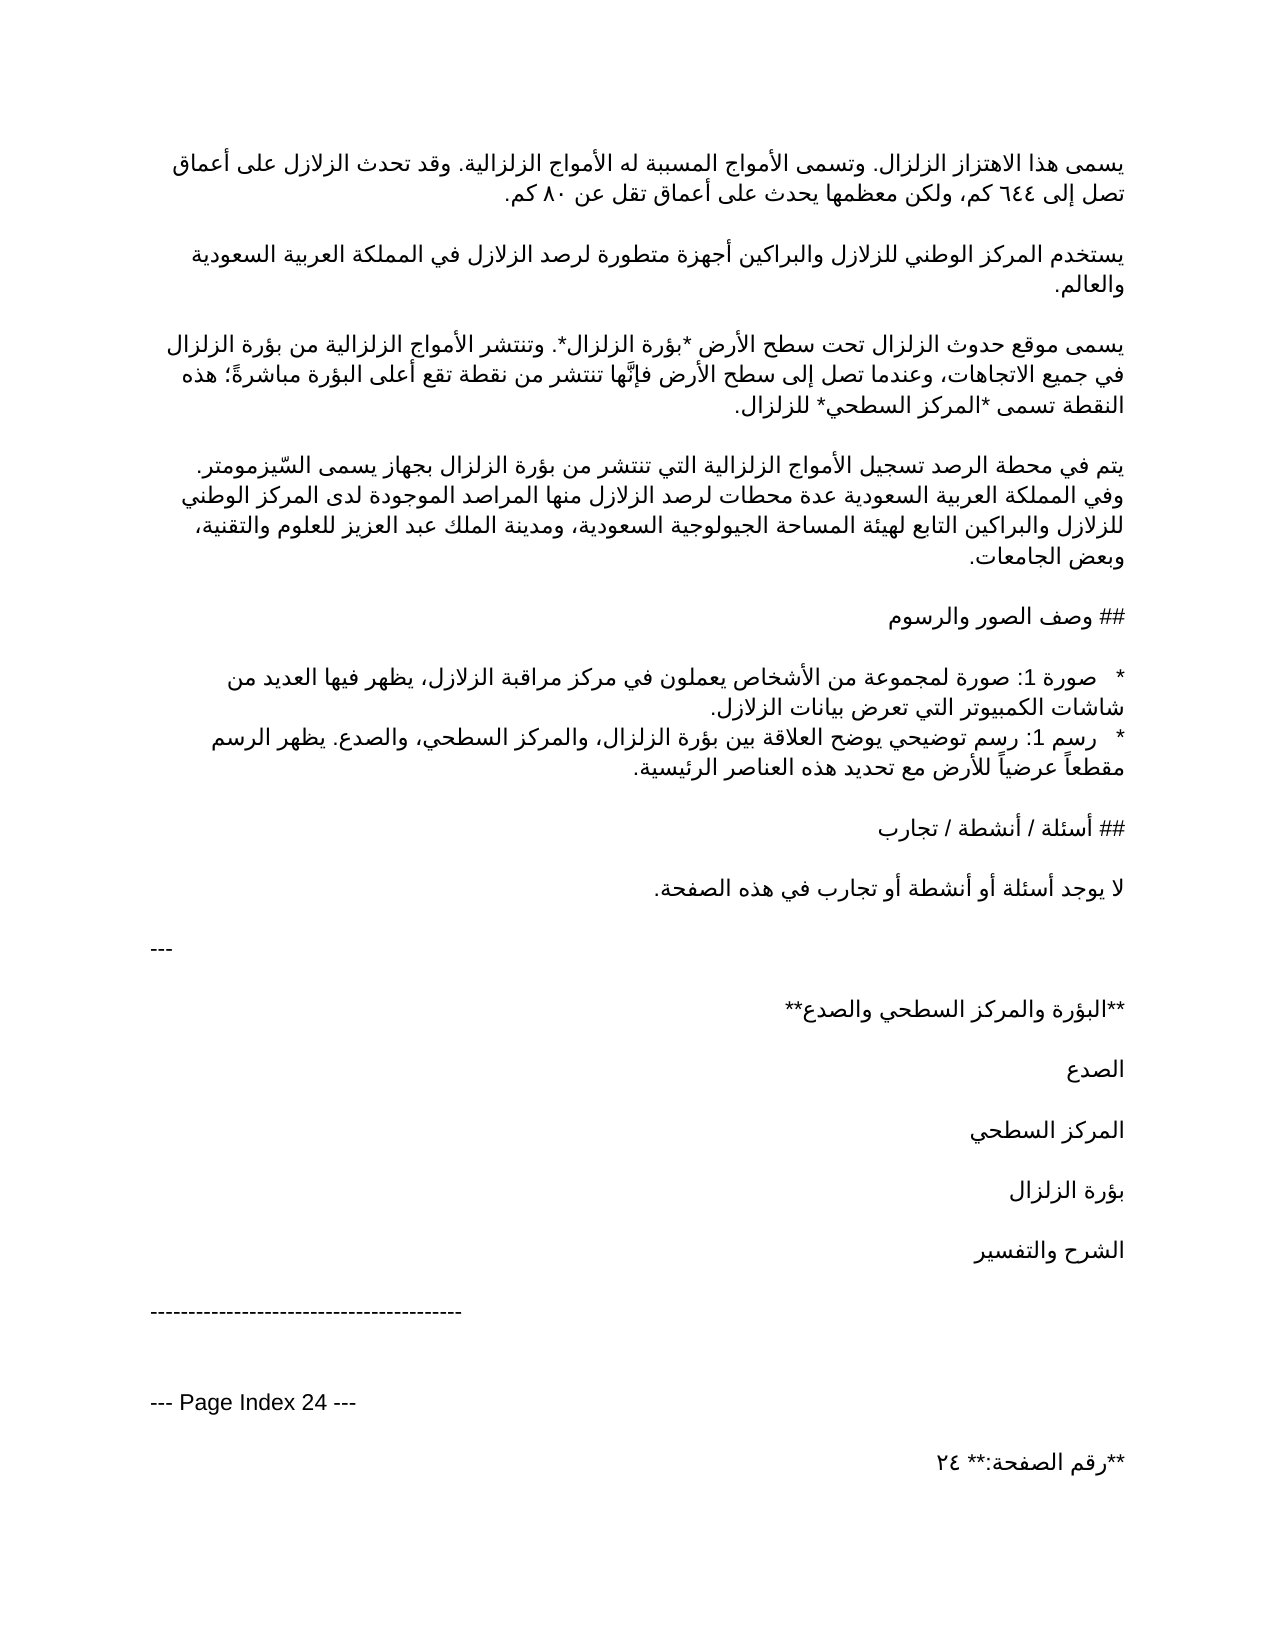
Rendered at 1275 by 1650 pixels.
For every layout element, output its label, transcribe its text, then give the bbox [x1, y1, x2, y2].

text بؤرة الزلزال [150, 1177, 1125, 1203]
text الصدع [150, 1056, 1125, 1083]
text يسمى موقع حدوث الزلزال تحت سطح الأرض *بؤرة الزلزال*. وتنتشر الأمواج الزلزالية من بؤرة الزلزال في جميع الاتجاهات، وعندما تصل إلى سطح الأرض فإنَّها تنتشر من نقطة تقع أعلى البؤرة مباشرةً؛ هذه النقطة تسمى *المركز السطحي* للزلزال. [150, 331, 1125, 418]
text ## وصف الصور والرسوم [150, 603, 1125, 629]
text --- [150, 935, 1125, 962]
text --- Page Index 24 --- [150, 1388, 1125, 1415]
text يتم في محطة الرصد تسجيل الأمواج الزلزالية التي تنتشر من بؤرة الزلزال بجهاز يسمى السّيزمومتر. وفي المملكة العربية السعودية عدة محطات لرصد الزلازل منها المراصد الموجودة لدى المركز الوطني للزلازل والبراكين التابع لهيئة المساحة الجيولوجية السعودية، ومدينة الملك عبد العزيز للعلوم والتقنية، وبعض الجامعات. [150, 452, 1125, 569]
text يستخدم المركز الوطني للزلازل والبراكين أجهزة متطورة لرصد الزلازل في المملكة العربية السعودية والعالم. [150, 241, 1125, 297]
text **رقم الصفحة:** ٢٤ [150, 1449, 1125, 1475]
text ----------------------------------------- [150, 1298, 1125, 1324]
text يسمى هذا الاهتزاز الزلزال. وتسمى الأمواج المسببة له الأمواج الزلزالية. وقد تحدث الزلازل على أعماق تصل إلى ٦٤٤ كم، ولكن معظمها يحدث على أعماق تقل عن ٨٠ كم. [150, 150, 1125, 207]
text **البؤرة والمركز السطحي والصدع** [150, 996, 1125, 1022]
text * صورة 1: صورة لمجموعة من الأشخاص يعملون في مركز مراقبة الزلازل، يظهر فيها العديد من شاشات الكمبيوتر التي تعرض بيانات الزلازل. [150, 663, 1125, 720]
text ## أسئلة / أنشطة / تجارب [150, 814, 1125, 841]
text المركز السطحي [150, 1117, 1125, 1143]
text * رسم 1: رسم توضيحي يوضح العلاقة بين بؤرة الزلزال، والمركز السطحي، والصدع. يظهر الرسم مقطعاً عرضياً للأرض مع تحديد هذه العناصر الرئيسية. [150, 724, 1125, 781]
text الشرح والتفسير [150, 1237, 1125, 1264]
text لا يوجد أسئلة أو أنشطة أو تجارب في هذه الصفحة. [150, 875, 1125, 901]
